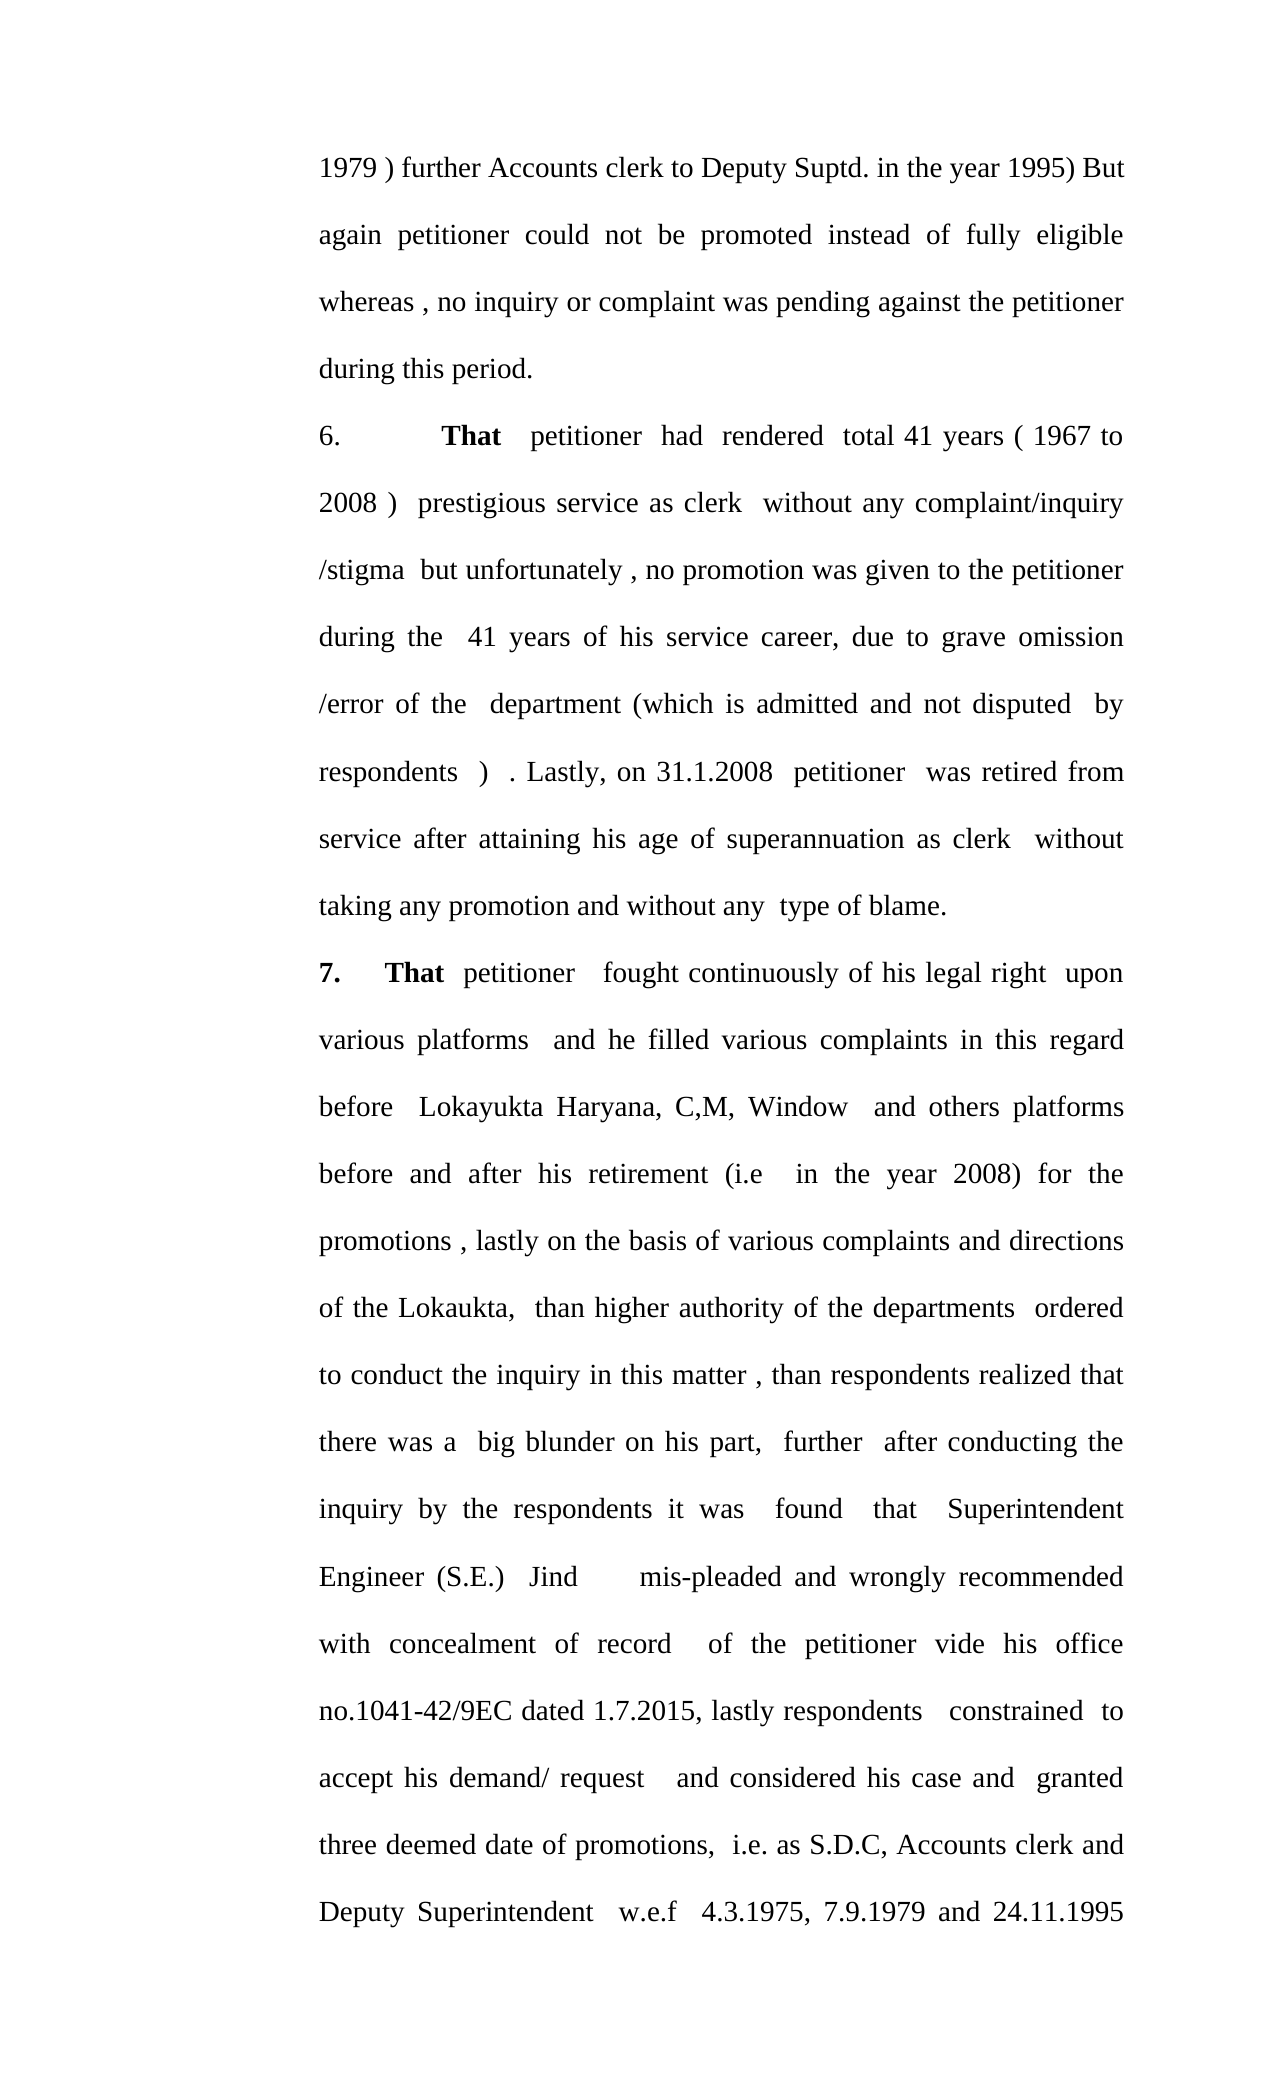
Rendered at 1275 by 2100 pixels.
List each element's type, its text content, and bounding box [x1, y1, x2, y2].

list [319, 150, 1125, 385]
list That petitioner had rendered total 41 years ( 1967 to 2008 ) prestigious service as clerk without any complaint/inquiry /stigma but unfortunately , no promotion was given to the petitioner during the 41 years of his service career, due to grave omission /error of the department (which is admitted and not disputed by respondents ) . Lastly, on 31.1.2008 petitioner was retired from service after attaining his age of superannuation as clerk without taking any promotion and without any type of blame. [319, 418, 1125, 921]
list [319, 955, 1125, 1928]
